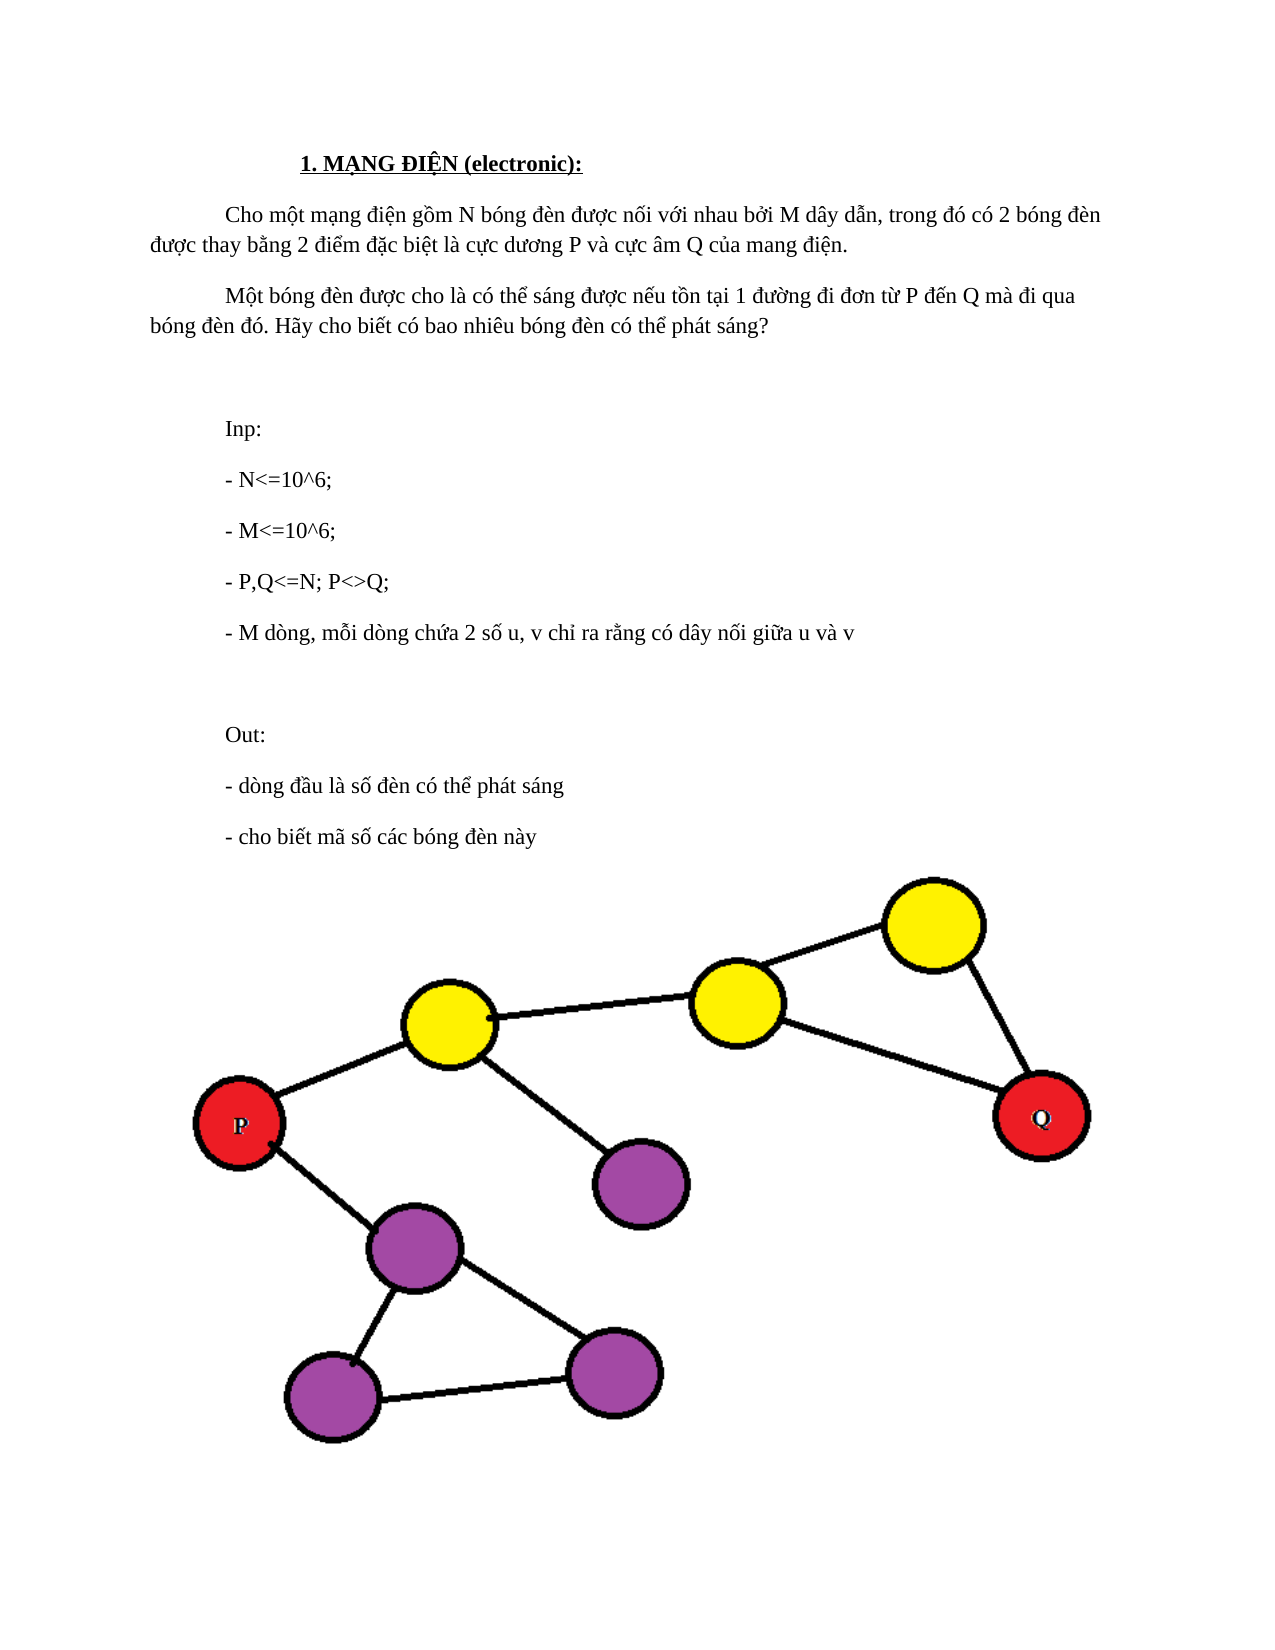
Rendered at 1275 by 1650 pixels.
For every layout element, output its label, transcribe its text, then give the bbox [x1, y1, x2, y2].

text Out: [150, 721, 1125, 747]
text - M<=10^6; [150, 517, 1125, 543]
picture [150, 873, 1125, 1449]
text - P,Q<=N; P<>Q; [150, 568, 1125, 594]
text - M dòng, mỗi dòng chứa 2 số u, v chỉ ra rằng có dây nối giữa u và v [150, 619, 1125, 645]
text - cho biết mã số các bóng đèn này [150, 823, 1125, 849]
text Cho một mạng điện gồm N bóng đèn được nối với nhau bởi M dây dẫn, trong đó có 2 bóng đèn được thay bằng 2 điểm đặc biệt là cực dương P và cực âm Q của mang điện. [150, 201, 1125, 258]
text Inp: [150, 414, 1125, 441]
text 1. MẠNG ĐIỆN (electronic): [225, 150, 1125, 176]
text - dòng đầu là số đèn có thể phát sáng [150, 772, 1125, 798]
text Một bóng đèn được cho là có thể sáng được nếu tồn tại 1 đường đi đơn từ P đến Q mà đi qua bóng đèn đó. Hãy cho biết có bao nhiêu bóng đèn có thể phát sáng? [150, 282, 1125, 339]
text - N<=10^6; [150, 466, 1125, 492]
